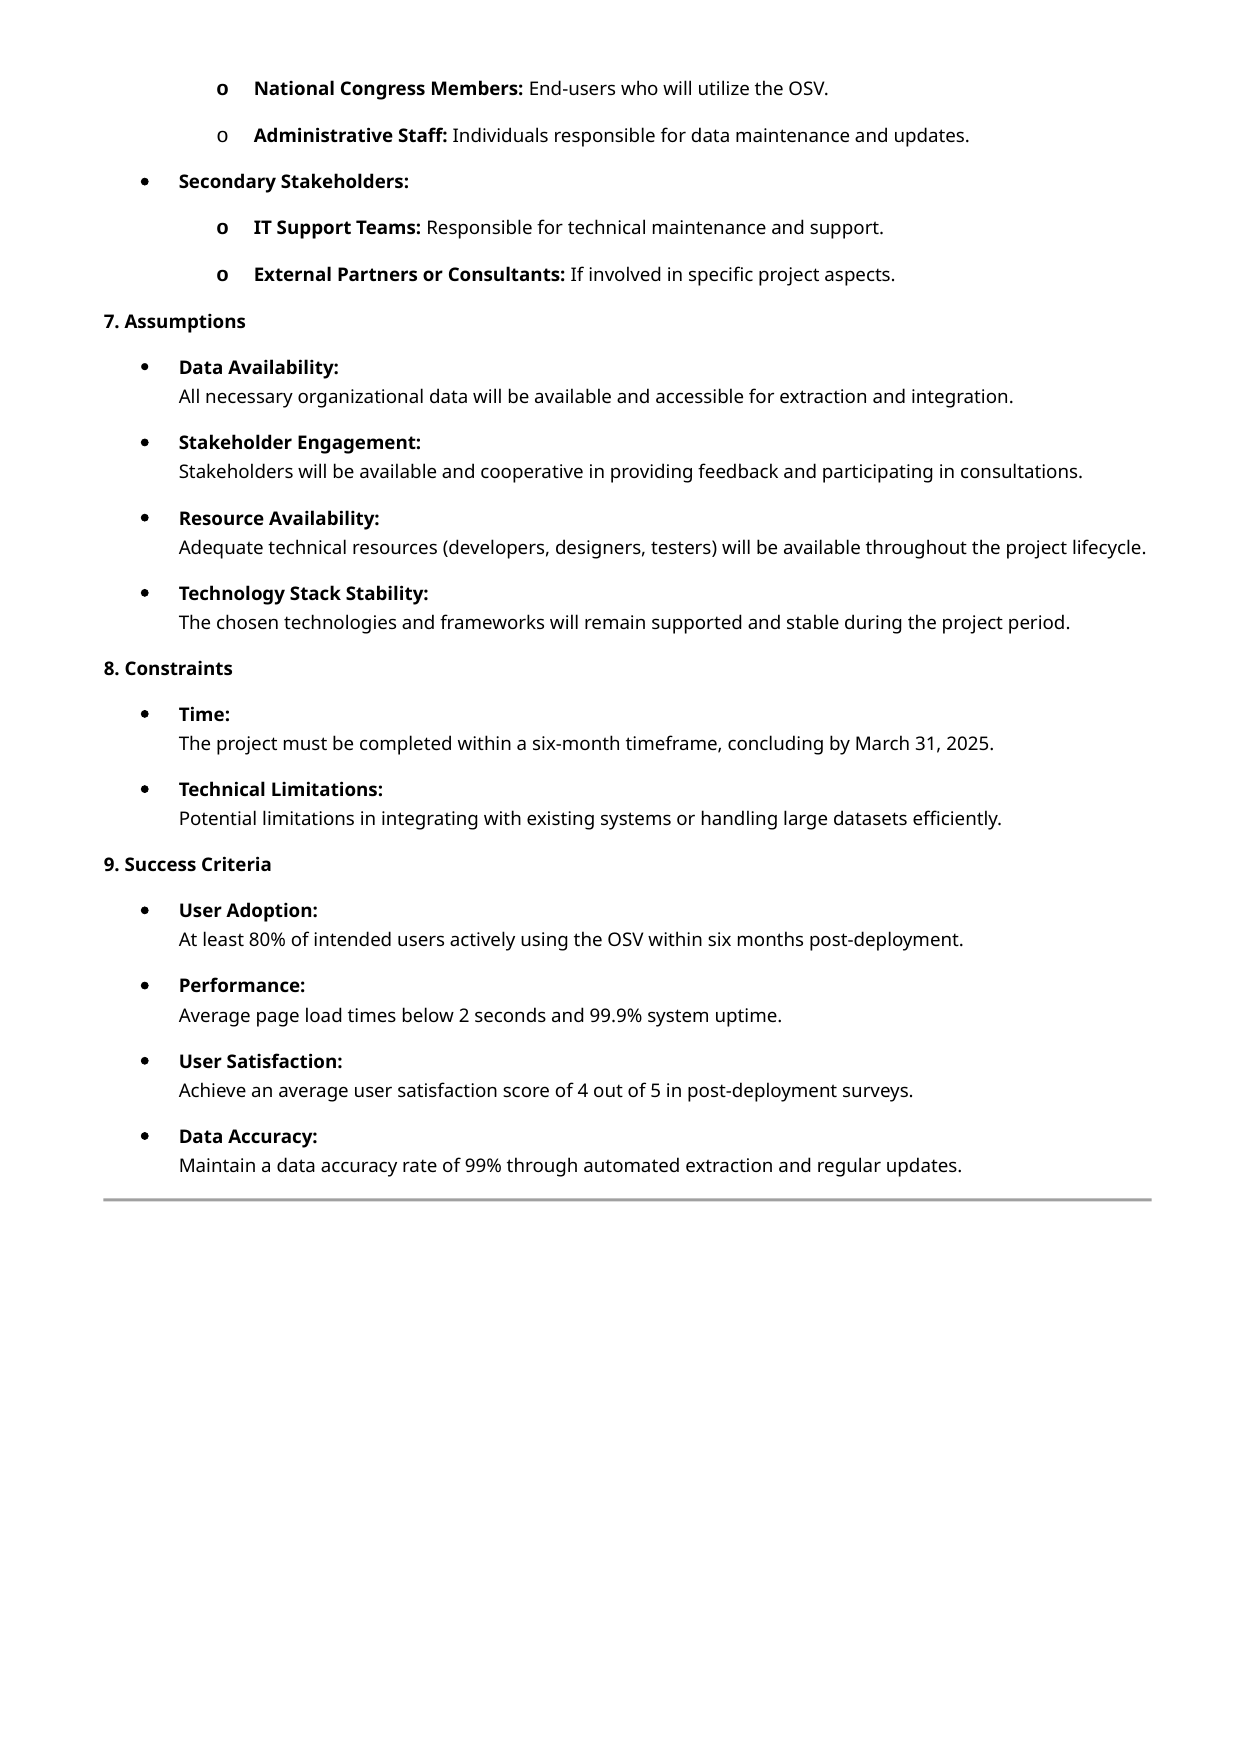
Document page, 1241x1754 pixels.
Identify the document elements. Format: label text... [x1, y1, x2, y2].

text 7. Assumptions [103, 308, 1152, 334]
list Data Availability: All necessary organizational data will be available and accessible for extraction and integration. [141, 354, 1152, 409]
text 8. Constraints [103, 655, 1152, 681]
list IT Support Teams: Responsible for technical maintenance and support. [216, 215, 1152, 241]
list External Partners or Consultants: If involved in specific project aspects. [216, 262, 1152, 288]
list User Satisfaction: Achieve an average user satisfaction score of 4 out of 5 in post-deployment surveys. [141, 1048, 1152, 1103]
text 9. Success Criteria [103, 852, 1152, 877]
list Secondary Stakeholders: [141, 169, 1152, 194]
list Technical Limitations: Potential limitations in integrating with existing systems or handling large datasets efficiently. [141, 776, 1152, 831]
list Technology Stack Stability: The chosen technologies and frameworks will remain supported and stable during the project period. [141, 580, 1152, 635]
list Administrative Staff: Individuals responsible for data maintenance and updates. [216, 122, 1152, 148]
list National Congress Members: End-users who will utilize the OSV. [216, 75, 1152, 101]
list Performance: Average page load times below 2 seconds and 99.9% system uptime. [141, 973, 1152, 1027]
list Resource Availability: Adequate technical resources (developers, designers, testers) will be available throughout the project lifecycle. [141, 505, 1152, 559]
list User Adoption: At least 80% of intended users actively using the OSV within six months post-deployment. [141, 897, 1152, 952]
list Stakeholder Engagement: Stakeholders will be available and cooperative in providing feedback and participating in consultations. [141, 429, 1152, 484]
list Time: The project must be completed within a six-month timeframe, concluding by March 31, 2025. [141, 701, 1152, 756]
list Data Accuracy: Maintain a data accuracy rate of 99% through automated extraction and regular updates. [141, 1123, 1152, 1178]
